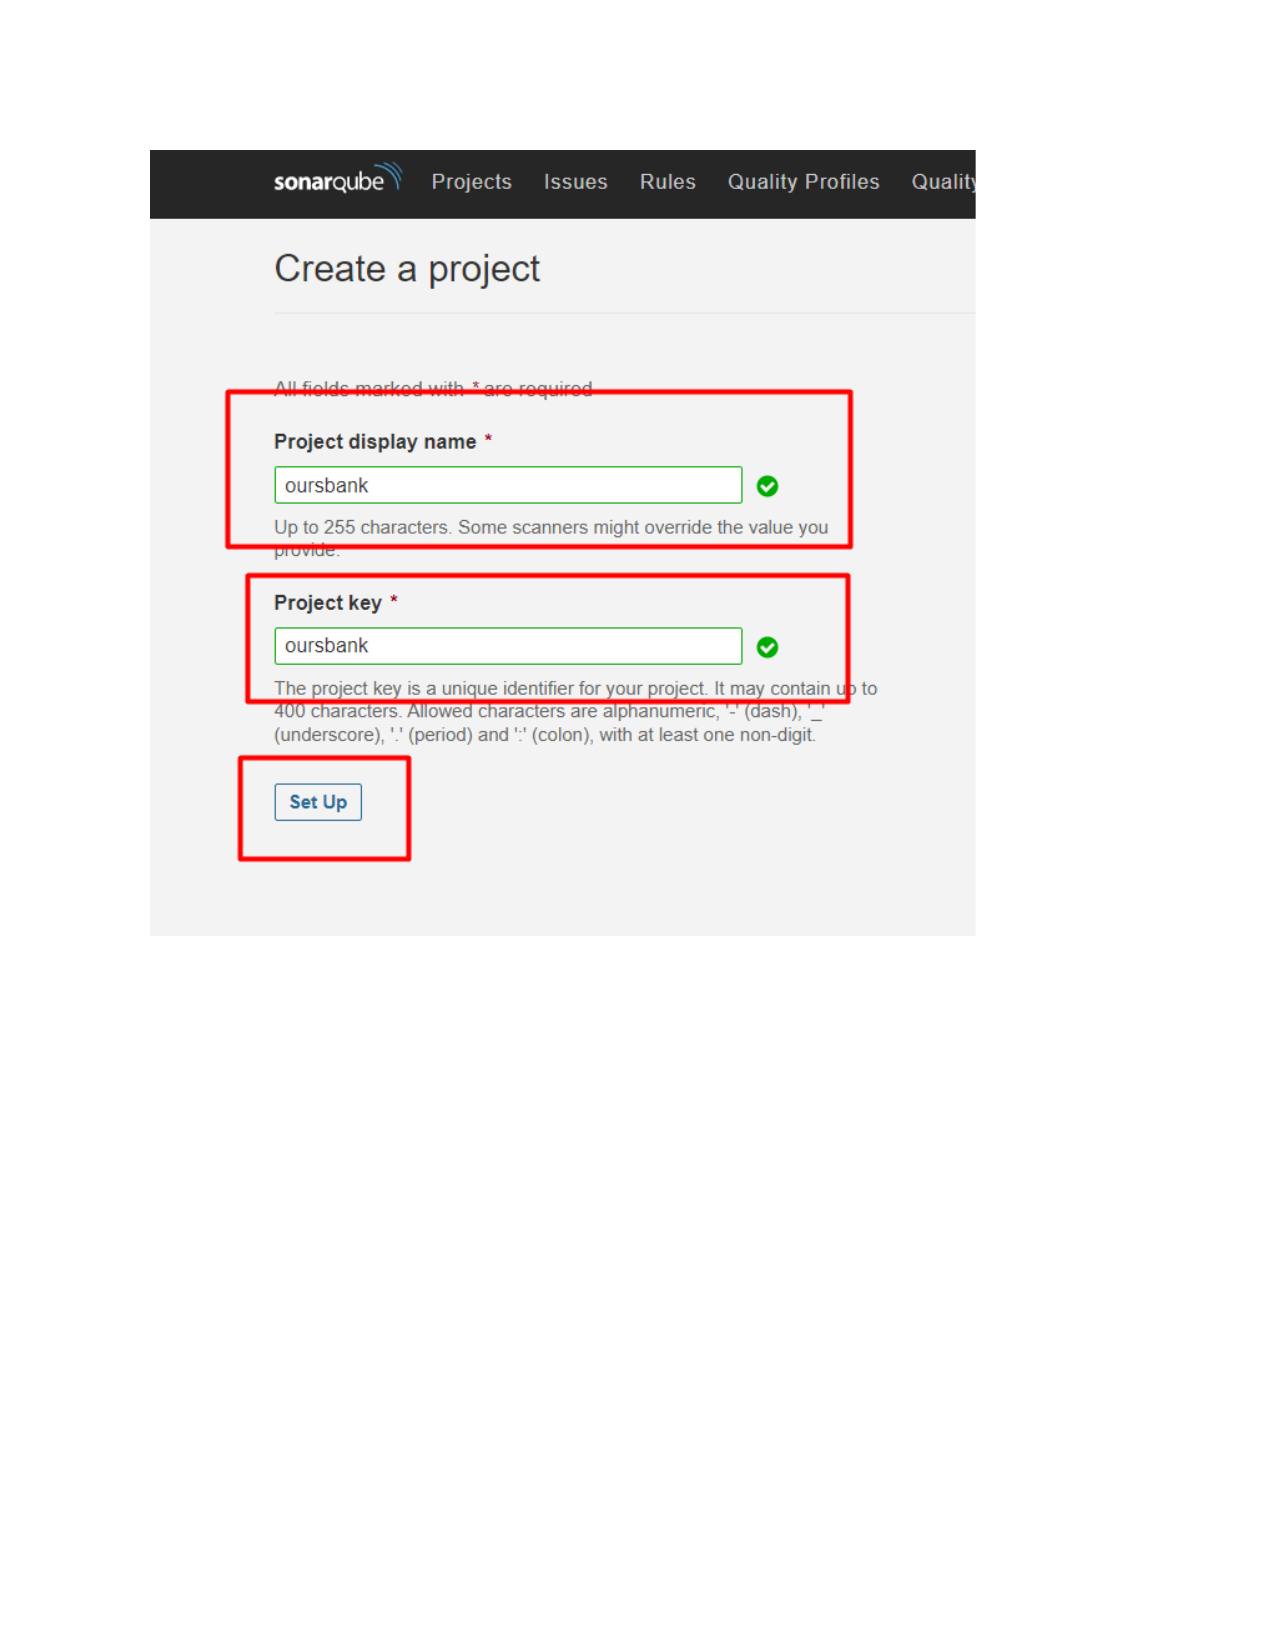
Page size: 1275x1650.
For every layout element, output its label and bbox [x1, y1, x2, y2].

picture [150, 150, 976, 936]
